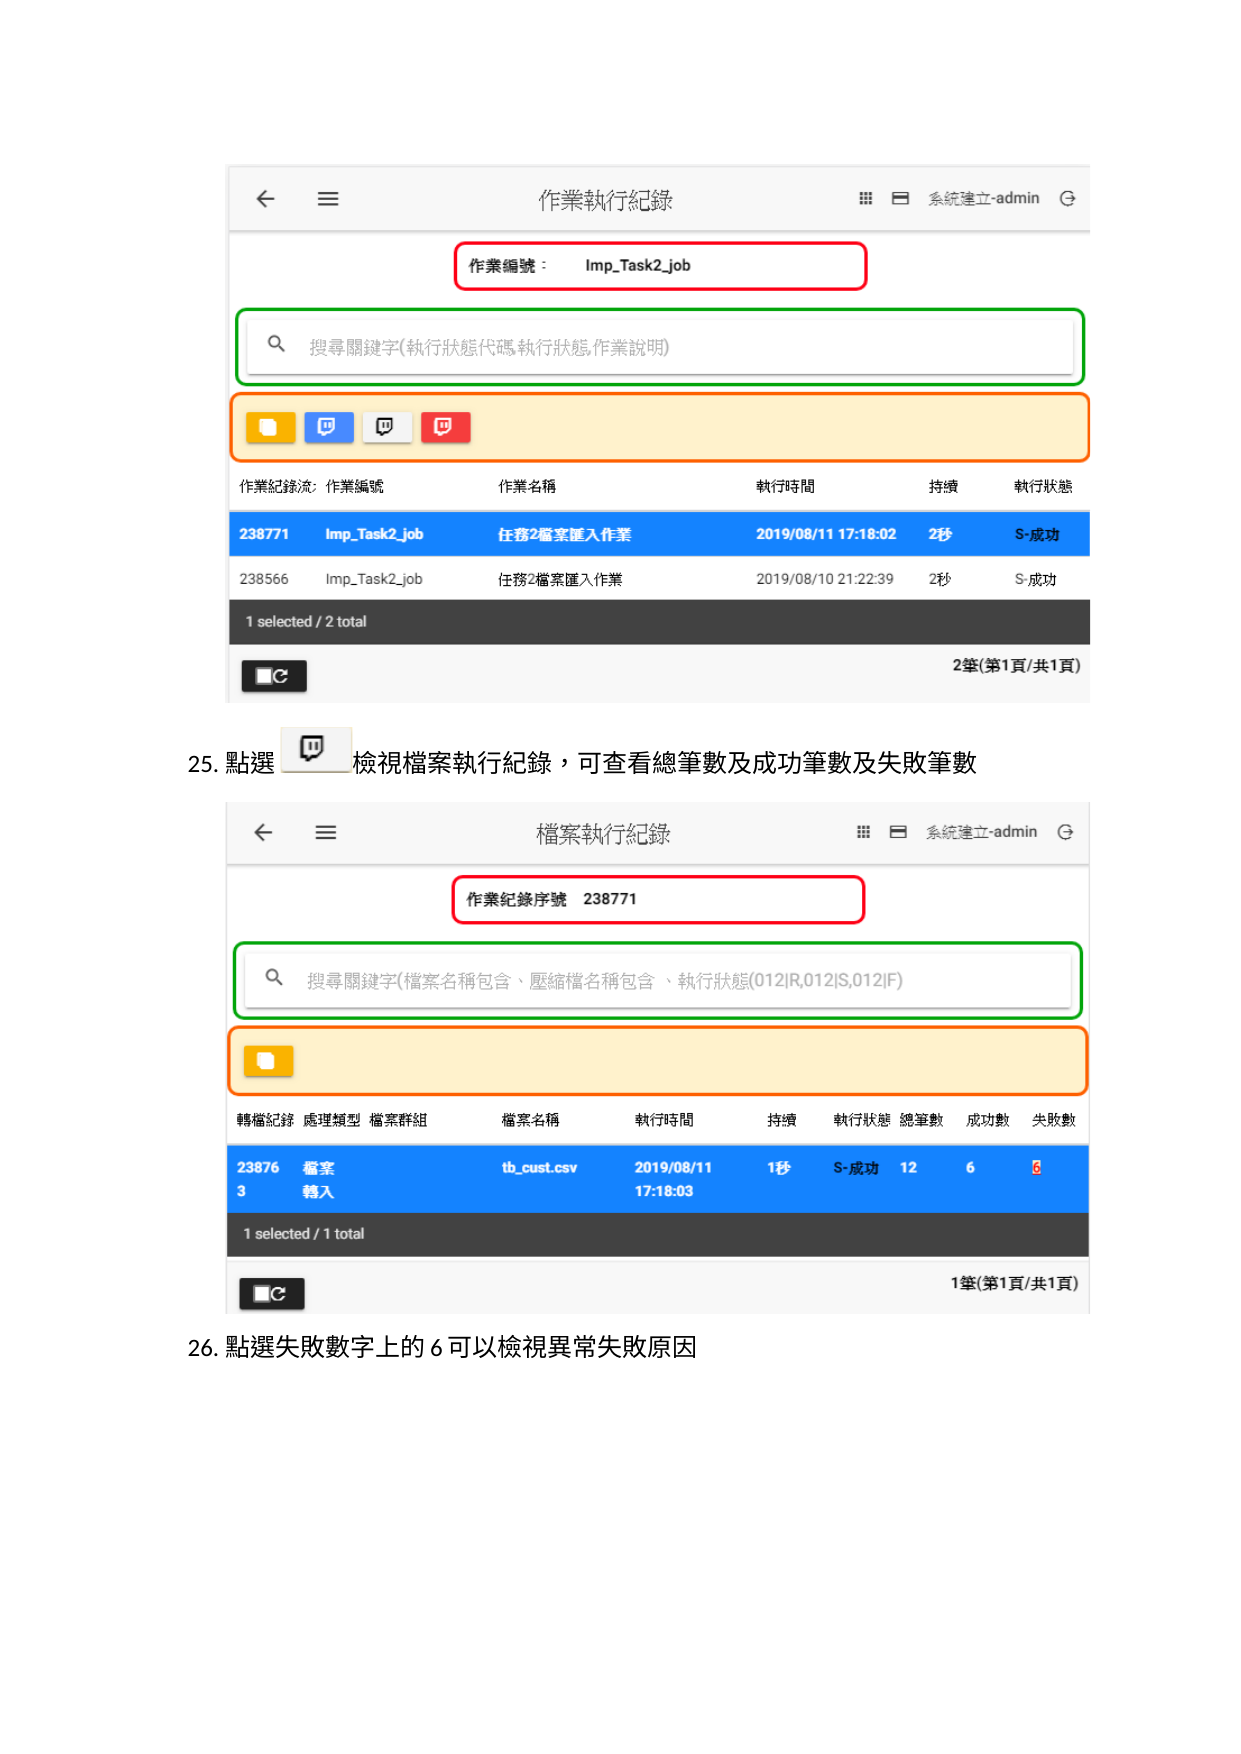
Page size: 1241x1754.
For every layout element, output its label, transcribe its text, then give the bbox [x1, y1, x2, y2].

picture [225, 802, 1091, 1314]
picture [280, 727, 353, 773]
list 點選 檢視檔案執行紀錄，可查看總筆數及成功筆數及失敗筆數 [187, 727, 1053, 802]
list 點選失敗數字上的6可以檢視異常失敗原因 [187, 1327, 1053, 1364]
picture [225, 164, 1091, 703]
